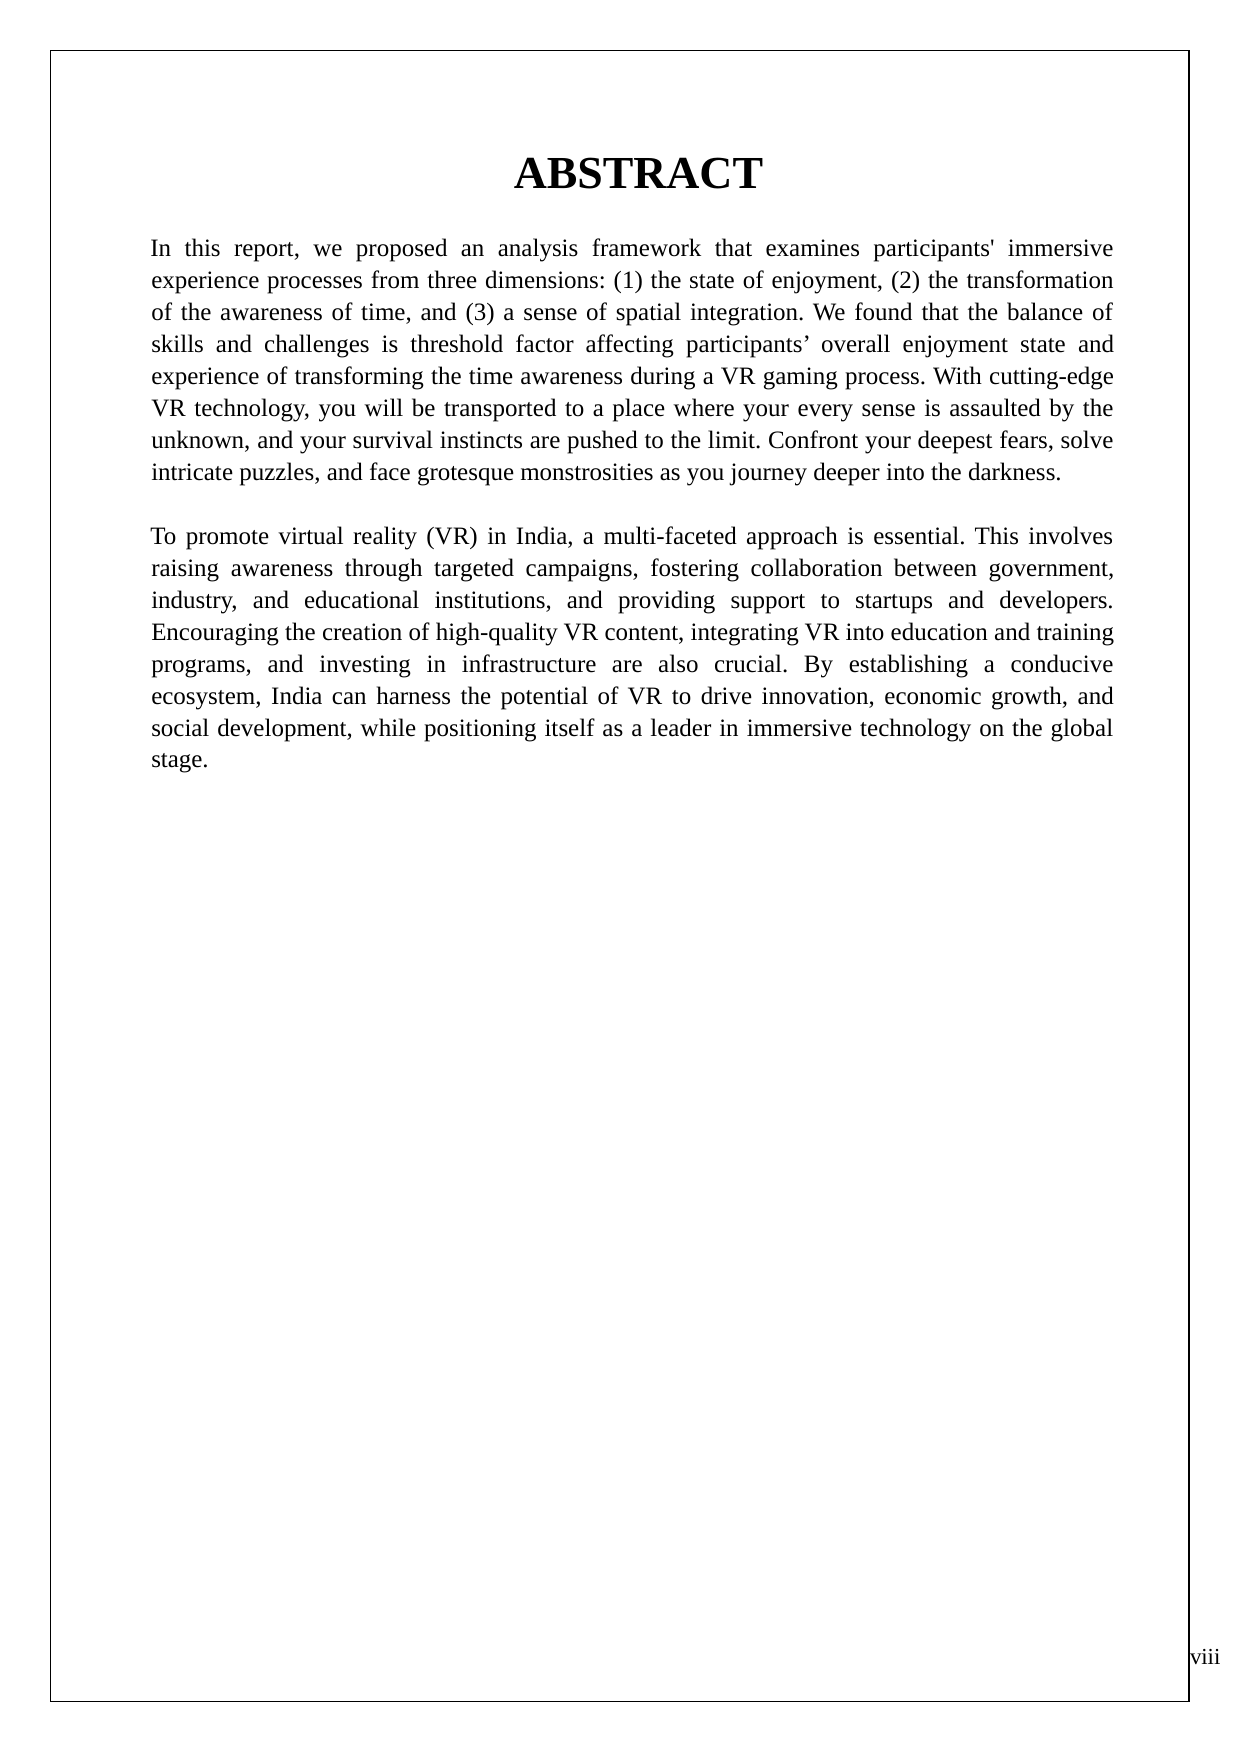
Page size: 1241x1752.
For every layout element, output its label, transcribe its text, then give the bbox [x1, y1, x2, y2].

text To promote virtual reality (VR) in India, a multi-faceted approach is essential. This involves raising awareness through targeted campaigns, fostering collaboration between government, industry, and educational institutions, and providing support to startups and developers. Encouraging the creation of high-quality VR content, integrating VR into education and training programs, and investing in infrastructure are also crucial. By establishing a conducive ecosystem, India can harness the potential of VR to drive innovation, economic growth, and social development, while positioning itself as a leader in immersive technology on the global stage. [150, 521, 1115, 773]
text In this report, we proposed an analysis framework that examines participants' immersive experience processes from three dimensions: (1) the state of enjoyment, (2) the transformation of the awareness of time, and (3) a sense of spatial integration. We found that the balance of skills and challenges is threshold factor affecting participants’ overall enjoyment state and experience of transforming the time awareness during a VR gaming process. With cutting-edge VR technology, you will be transported to a place where your every sense is assaulted by the unknown, and your survival instincts are pushed to the limit. Confront your deepest fears, solve intricate puzzles, and face grotesque monstrosities as you journey deeper into the darkness. [150, 233, 1115, 485]
subtitle ABSTRACT [162, 145, 1115, 198]
